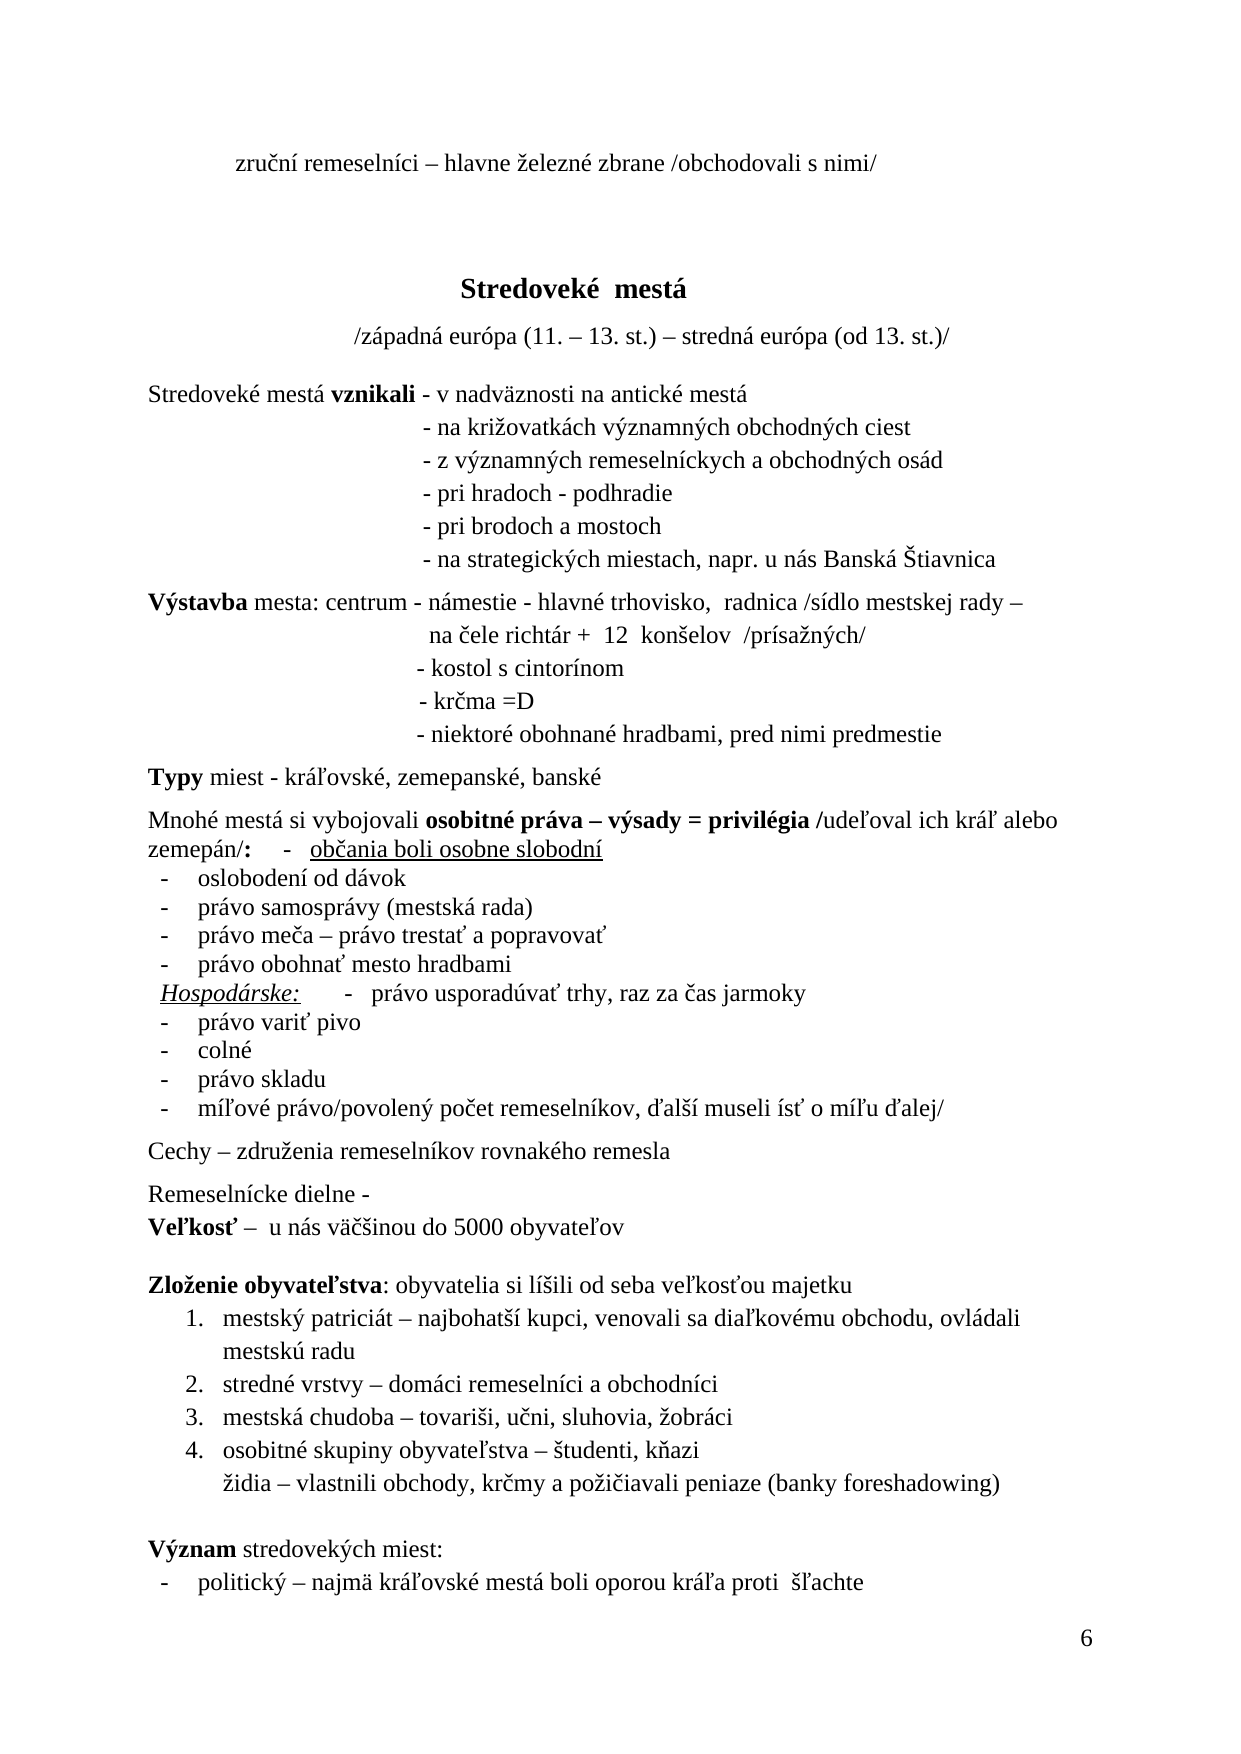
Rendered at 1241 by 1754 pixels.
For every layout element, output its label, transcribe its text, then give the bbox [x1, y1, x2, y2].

text Remeselnícke dielne - [148, 1179, 1093, 1208]
text - pri brodoch a mostoch [160, 511, 1093, 540]
text Mnohé mestá si vybojovali osobitné práva – výsady = privilégia /udeľoval ich kráľ alebo zemepán/: - občania boli osobne slobodní [148, 806, 1093, 863]
list právo samosprávy (mestská rada) [160, 892, 1093, 921]
text na čele richtár + 12 konšelov /prísažných/ [148, 620, 1093, 649]
text - niektoré obohnané hradbami, pred nimi predmestie [148, 719, 1093, 748]
list právo variť pivo [160, 1007, 1093, 1036]
text Výstavba mesta: centrum - námestie - hlavné trhovisko, radnica /sídlo mestskej rady – [148, 587, 1093, 616]
list právo obohnať mesto hradbami [160, 949, 1093, 978]
list právo meča – právo trestať a popravovať [160, 921, 1093, 949]
text - na križovatkách významných obchodných ciest [160, 412, 1093, 441]
list mestský patriciát – najbohatší kupci, venovali sa diaľkovému obchodu, ovládali mestskú radu [185, 1303, 1093, 1364]
text Stredoveké mestá [148, 271, 1093, 305]
text židia – vlastnili obchody, krčmy a požičiavali peniaze (banky foreshadowing) [223, 1468, 1093, 1497]
text Hospodárske: - právo usporadúvať trhy, raz za čas jarmoky [160, 978, 1093, 1007]
list oslobodení od dávok [160, 863, 1093, 892]
text - na strategických miestach, napr. u nás Banská Štiavnica [160, 544, 1093, 573]
text Typy miest - kráľovské, zemepanské, banské [148, 762, 1093, 791]
list míľové právo/povolený počet remeselníkov, ďalší museli ísť o míľu ďalej/ [160, 1093, 1093, 1122]
text Veľkosť – u nás väčšinou do 5000 obyvateľov [148, 1212, 1093, 1241]
text Cechy – združenia remeselníkov rovnakého remesla [148, 1136, 1093, 1165]
text - kostol s cintorínom - krčma =D [148, 653, 1093, 715]
list politický – najmä kráľovské mestá boli oporou kráľa proti šľachte [160, 1567, 1093, 1596]
text /západná európa (11. – 13. st.) – stredná európa (od 13. st.)/ [148, 321, 1093, 350]
list colné [160, 1036, 1093, 1064]
list osobitné skupiny obyvateľstva – študenti, kňazi [185, 1435, 1093, 1464]
text Význam stredovekých miest: [148, 1534, 1093, 1563]
list mestská chudoba – tovariši, učni, sluhovia, žobráci [185, 1402, 1093, 1431]
text Zloženie obyvateľstva: obyvatelia si líšili od seba veľkosťou majetku [148, 1270, 1093, 1298]
text - z významných remeselníckych a obchodných osád [160, 445, 1093, 474]
list stredné vrstvy – domáci remeselníci a obchodníci [185, 1369, 1093, 1398]
text Stredoveké mestá vznikali - v nadväznosti na antické mestá [148, 379, 1093, 408]
text zruční remeselníci – hlavne železné zbrane /obchodovali s nimi/ [148, 148, 1093, 176]
list právo skladu [160, 1064, 1093, 1093]
text - pri hradoch - podhradie [160, 478, 1093, 507]
